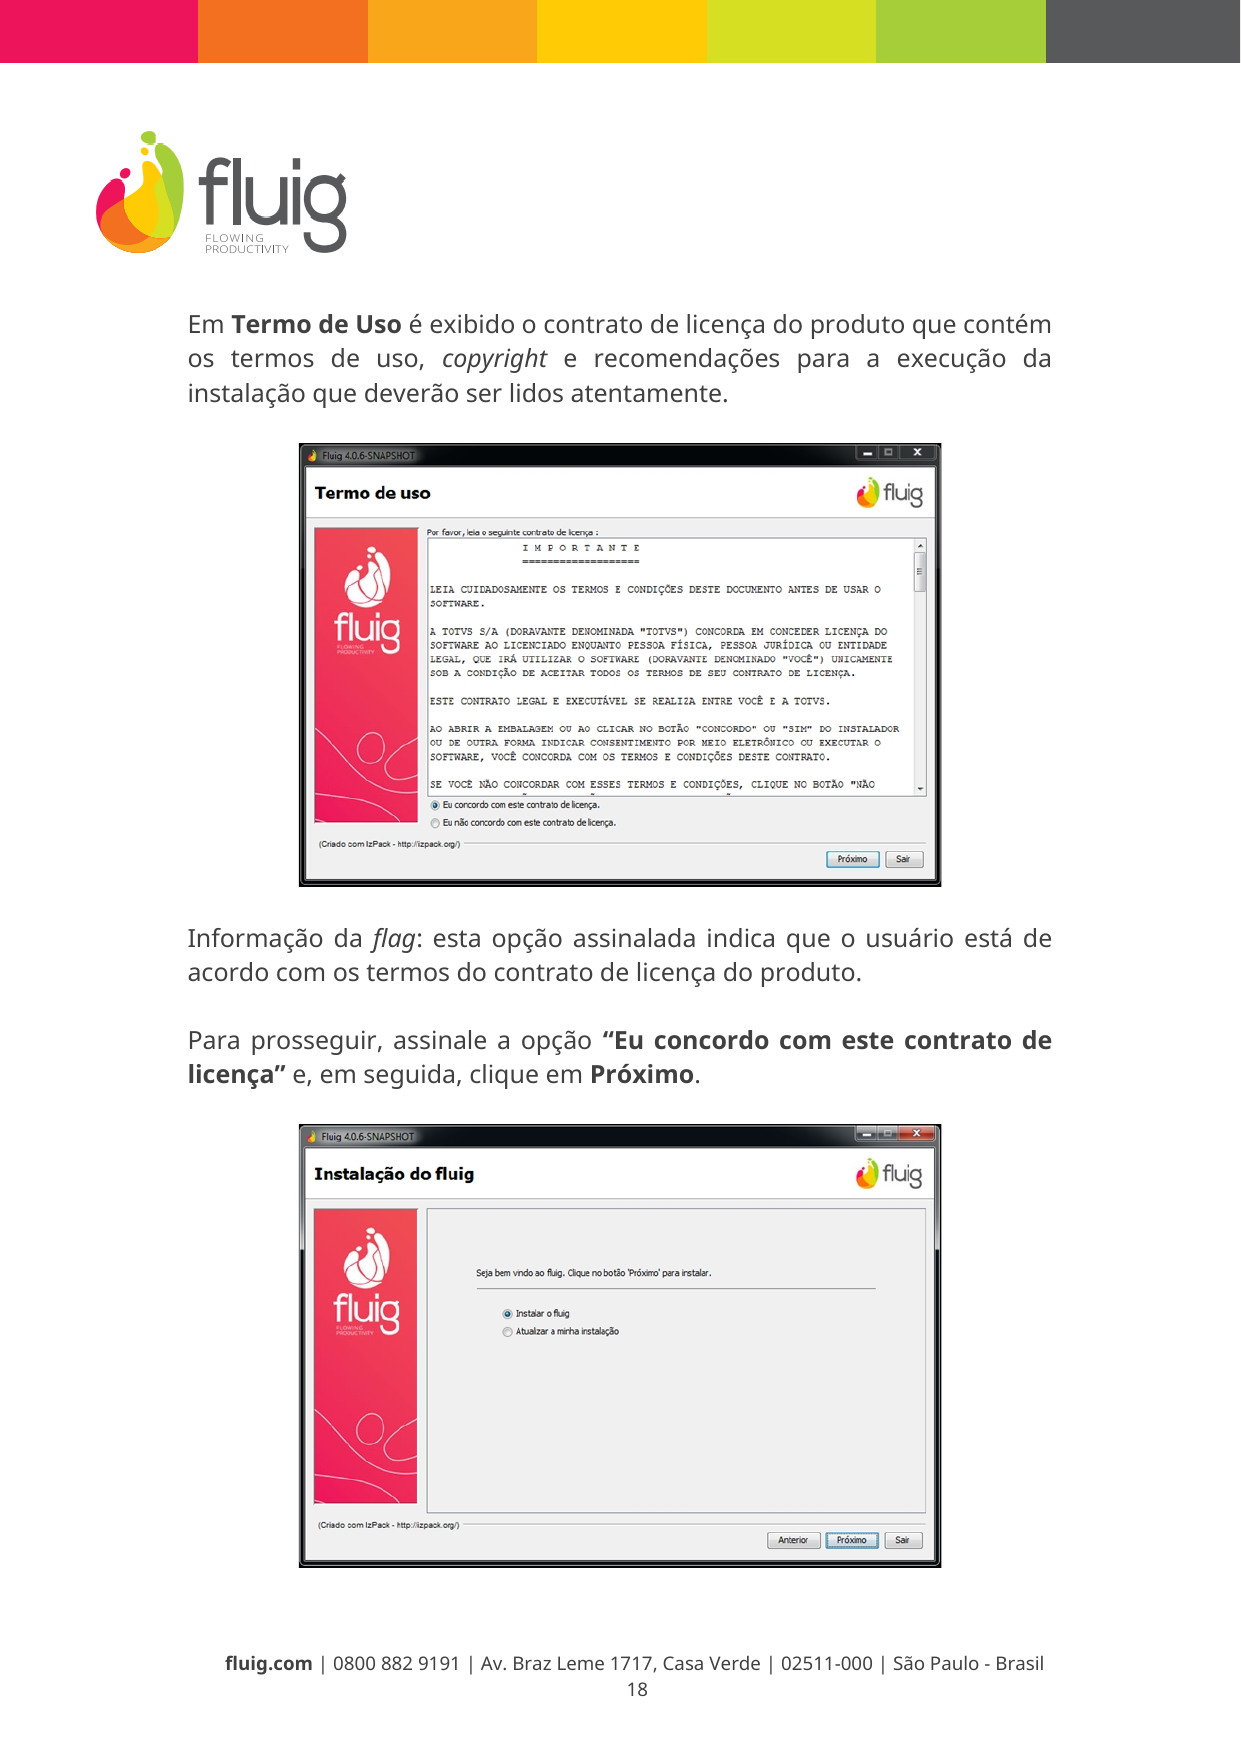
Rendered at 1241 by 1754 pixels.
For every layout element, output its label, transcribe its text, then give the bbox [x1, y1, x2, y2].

text Em Termo de Uso é exibido o contrato de licença do produto que contém os termos de uso, copyright e recomendações para a execução da instalação que deverão ser lidos atentamente. [187, 307, 1053, 409]
text Para prosseguir, assinale a opção “Eu concordo com este contrato de licença” e, em seguida, clique em Próximo. [187, 1022, 1053, 1091]
picture [298, 1124, 942, 1568]
text Informação da flag: esta opção assinalada indica que o usuário está de acordo com os termos do contrato de licença do produto. [187, 920, 1053, 988]
picture [298, 443, 942, 887]
